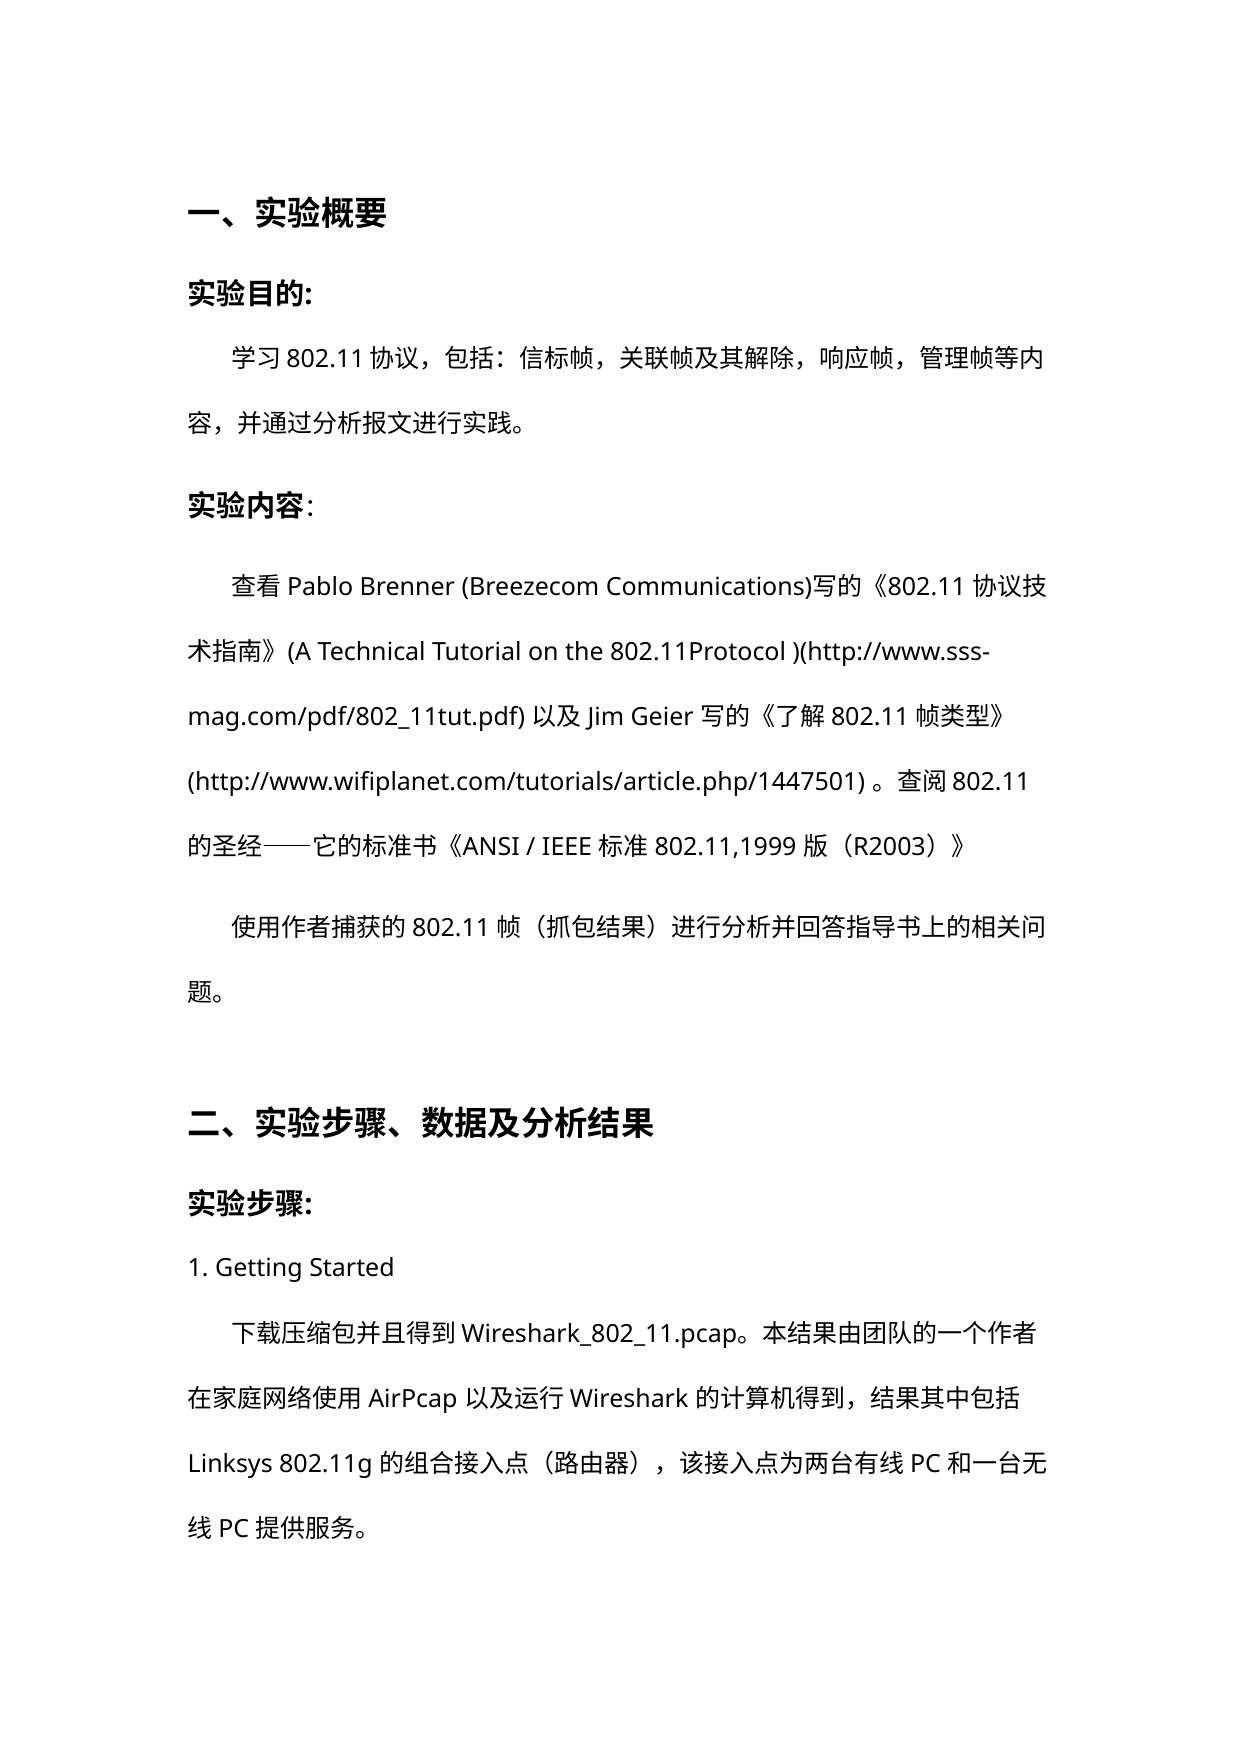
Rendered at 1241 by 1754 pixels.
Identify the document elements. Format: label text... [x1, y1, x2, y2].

text 1. Getting Started [187, 1234, 1053, 1299]
text 实验内容： [187, 471, 1053, 536]
text 实验步骤: [187, 1169, 1053, 1234]
text 下载压缩包并且得到Wireshark_802_11.pcap。本结果由团队的一个作者在家庭网络使用 AirPcap 以及运行 Wireshark 的计算机得到，结果其中包括 Linksys 802.11g 的组合接入点（路由器），该接入点为两台有线 PC 和一台无线 PC 提供服务。 [187, 1299, 1053, 1559]
text 学习802.11协议，包括：信标帧，关联帧及其解除，响应帧，管理帧等内容，并通过分析报文进行实践。 [187, 324, 1053, 454]
text 二、实验步骤、数据及分析结果 [187, 1088, 1053, 1153]
text 实验目的: [187, 259, 1053, 324]
text 使用作者捕获的 802.11 帧（抓包结果）进行分析并回答指导书上的相关问题。 [187, 893, 1053, 1023]
text 一、实验概要 [187, 178, 1053, 243]
text 查看 Pablo Brenner (Breezecom Communications)写的《802.11 协议技术指南》(A Technical Tutorial on the 802.11Protocol )(http://www.sss-mag.com/pdf/802_11tut.pdf) 以及 Jim Geier 写的《了解 802.11 帧类型》 (http://www.wifiplanet.com/tutorials/article.php/1447501) 。查阅802.11 的圣经——它的标准书《ANSI / IEEE 标准 802.11,1999 版（R2003）》 [187, 552, 1053, 877]
